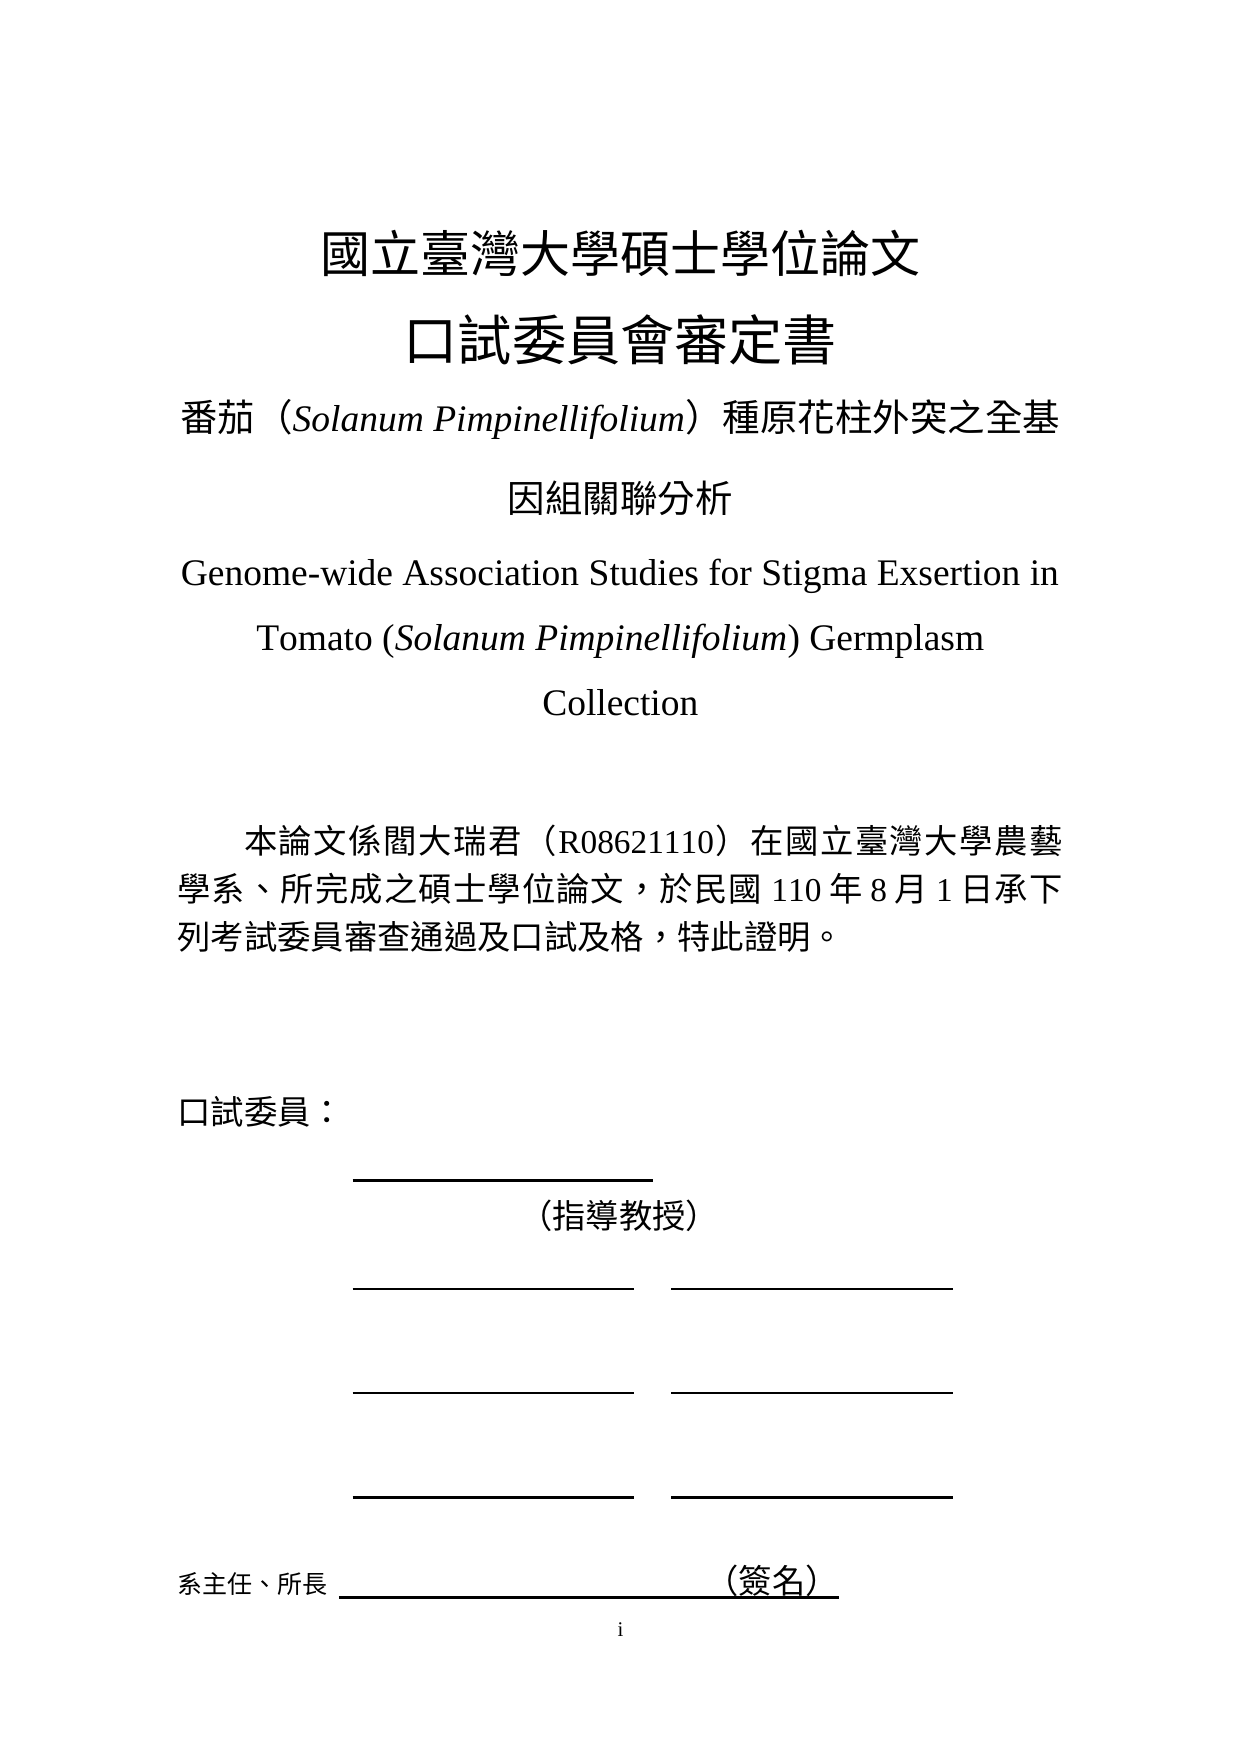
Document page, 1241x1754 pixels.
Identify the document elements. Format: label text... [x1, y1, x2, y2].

text （指導教授） [352, 1134, 1063, 1238]
text 番茄（Solanum Pimpinellifolium）種原花柱外突之全基因組關聯分析 [177, 388, 1063, 524]
text Genome-wide Association Studies for Stigma Exsertion in Tomato (Solanum Pimpinellifolium) Germplasm Collection [177, 551, 1063, 723]
text 口試委員： [177, 1086, 1063, 1134]
text 口試委員會審定書 [177, 298, 1063, 376]
text 系主任、所長 （簽名） [177, 1551, 1063, 1603]
text 本論文係閻大瑞君（R08621110）在國立臺灣大學農藝學系、所完成之碩士學位論文，於民國110年8月1日承下列考試委員審查通過及口試及格，特此證明。 [177, 814, 1063, 959]
text 國立臺灣大學碩士學位論文 [177, 215, 1063, 287]
